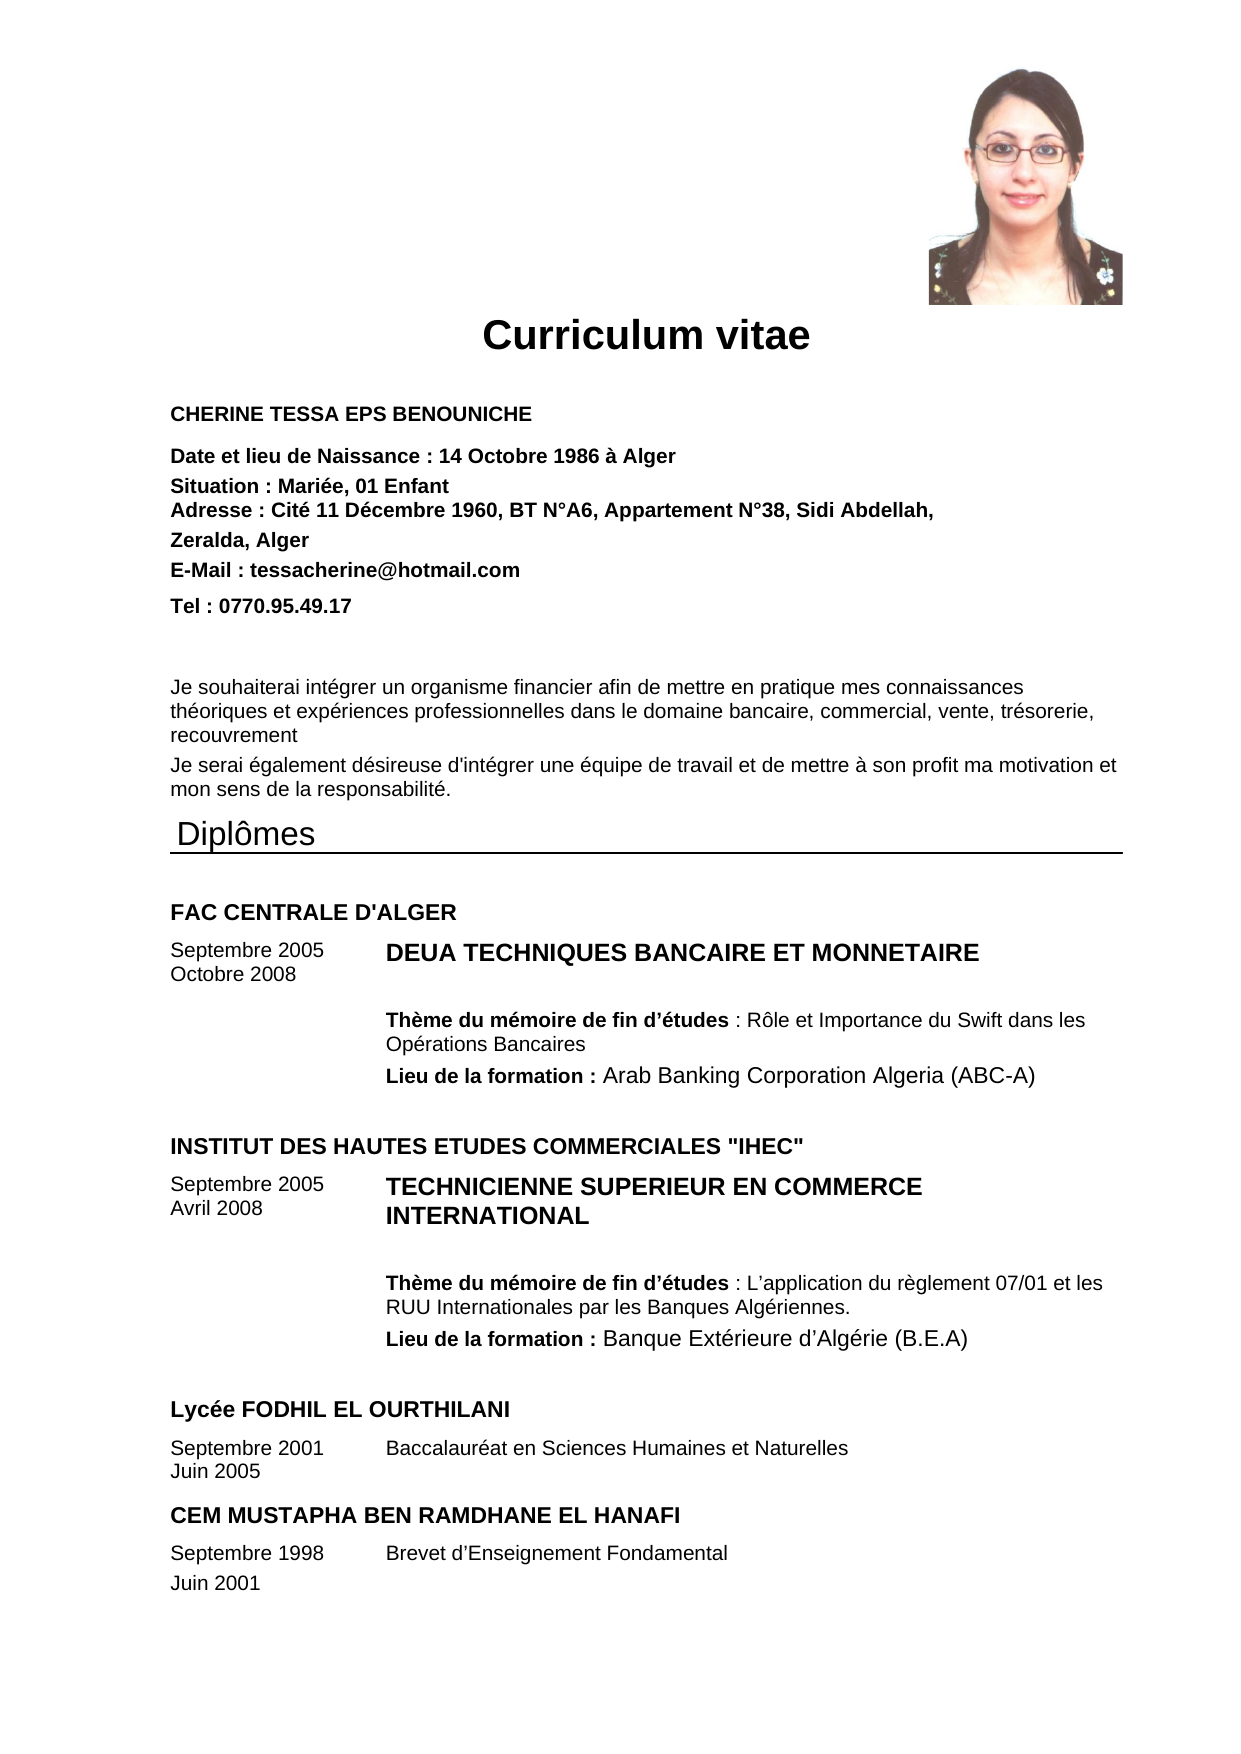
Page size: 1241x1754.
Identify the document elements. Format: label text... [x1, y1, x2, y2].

table_cell TECHNICIENNE SUPERIEUR EN COMMERCE INTERNATIONAL Thème du mémoire de fin d’études : L’application du règlement 07/01 et les RUU Internationales par les Banques Algériennes. Lieu de la formation : Banque Extérieure d’Algérie (B.E.A) [374, 1166, 1134, 1390]
table_cell Brevet d’Enseignement Fondamental [374, 1535, 1134, 1682]
table_cell Lycée FODHIL EL OURTHILANI [159, 1390, 1134, 1429]
table_cell Diplômes [159, 808, 1134, 860]
table_cell Septembre 1998 Juin 2001 [159, 1535, 374, 1682]
table_cell Je souhaiterai intégrer un organisme financier afin de mettre en pratique mes connaissances théoriques et expériences professionnelles dans le domaine bancaire, commercial, vente, trésorerie, recouvrement Je serai également désireuse d'intégrer une équipe de travail et de mettre à son profit ma motivation et mon sens de la responsabilité. [159, 669, 1134, 807]
table_cell Baccalauréat en Sciences Humaines et Naturelles [374, 1429, 1134, 1496]
table_cell DEUA TECHNIQUES BANCAIRE ET MONNETAIRE Thème du mémoire de fin d’études : Rôle et Importance du Swift dans les Opérations Bancaires Lieu de la formation : Arab Banking Corporation Algeria (ABC-A) [374, 931, 1134, 1127]
table_cell INSTITUT DES HAUTES ETUDES COMMERCIALES "IHEC" [159, 1127, 1134, 1166]
table_cell CHERINE TESSA EPS BENOUNICHE Date et lieu de Naissance : 14 Octobre 1986 à Alger Situation : Mariée, 01 Enfant Adresse : Cité 11 Décembre 1960, BT N°A6, Appartement N°38, Sidi Abdellah, Zeralda, Alger E-Mail : Tel : 0770.95.49.17 [159, 365, 1134, 669]
table_cell Septembre 2005 Avril 2008 [159, 1166, 374, 1390]
table_cell Septembre 2005 Octobre 2008 [159, 931, 374, 1127]
table_cell CEM MUSTAPHA BEN RAMDHANE EL HANAFI [159, 1496, 1134, 1534]
table_cell FAC CENTRALE D'ALGER [159, 860, 1134, 931]
table_cell Septembre 2001 Juin 2005 [159, 1429, 374, 1496]
picture [928, 65, 1123, 305]
table_header Curriculum vitae [159, 59, 1134, 365]
